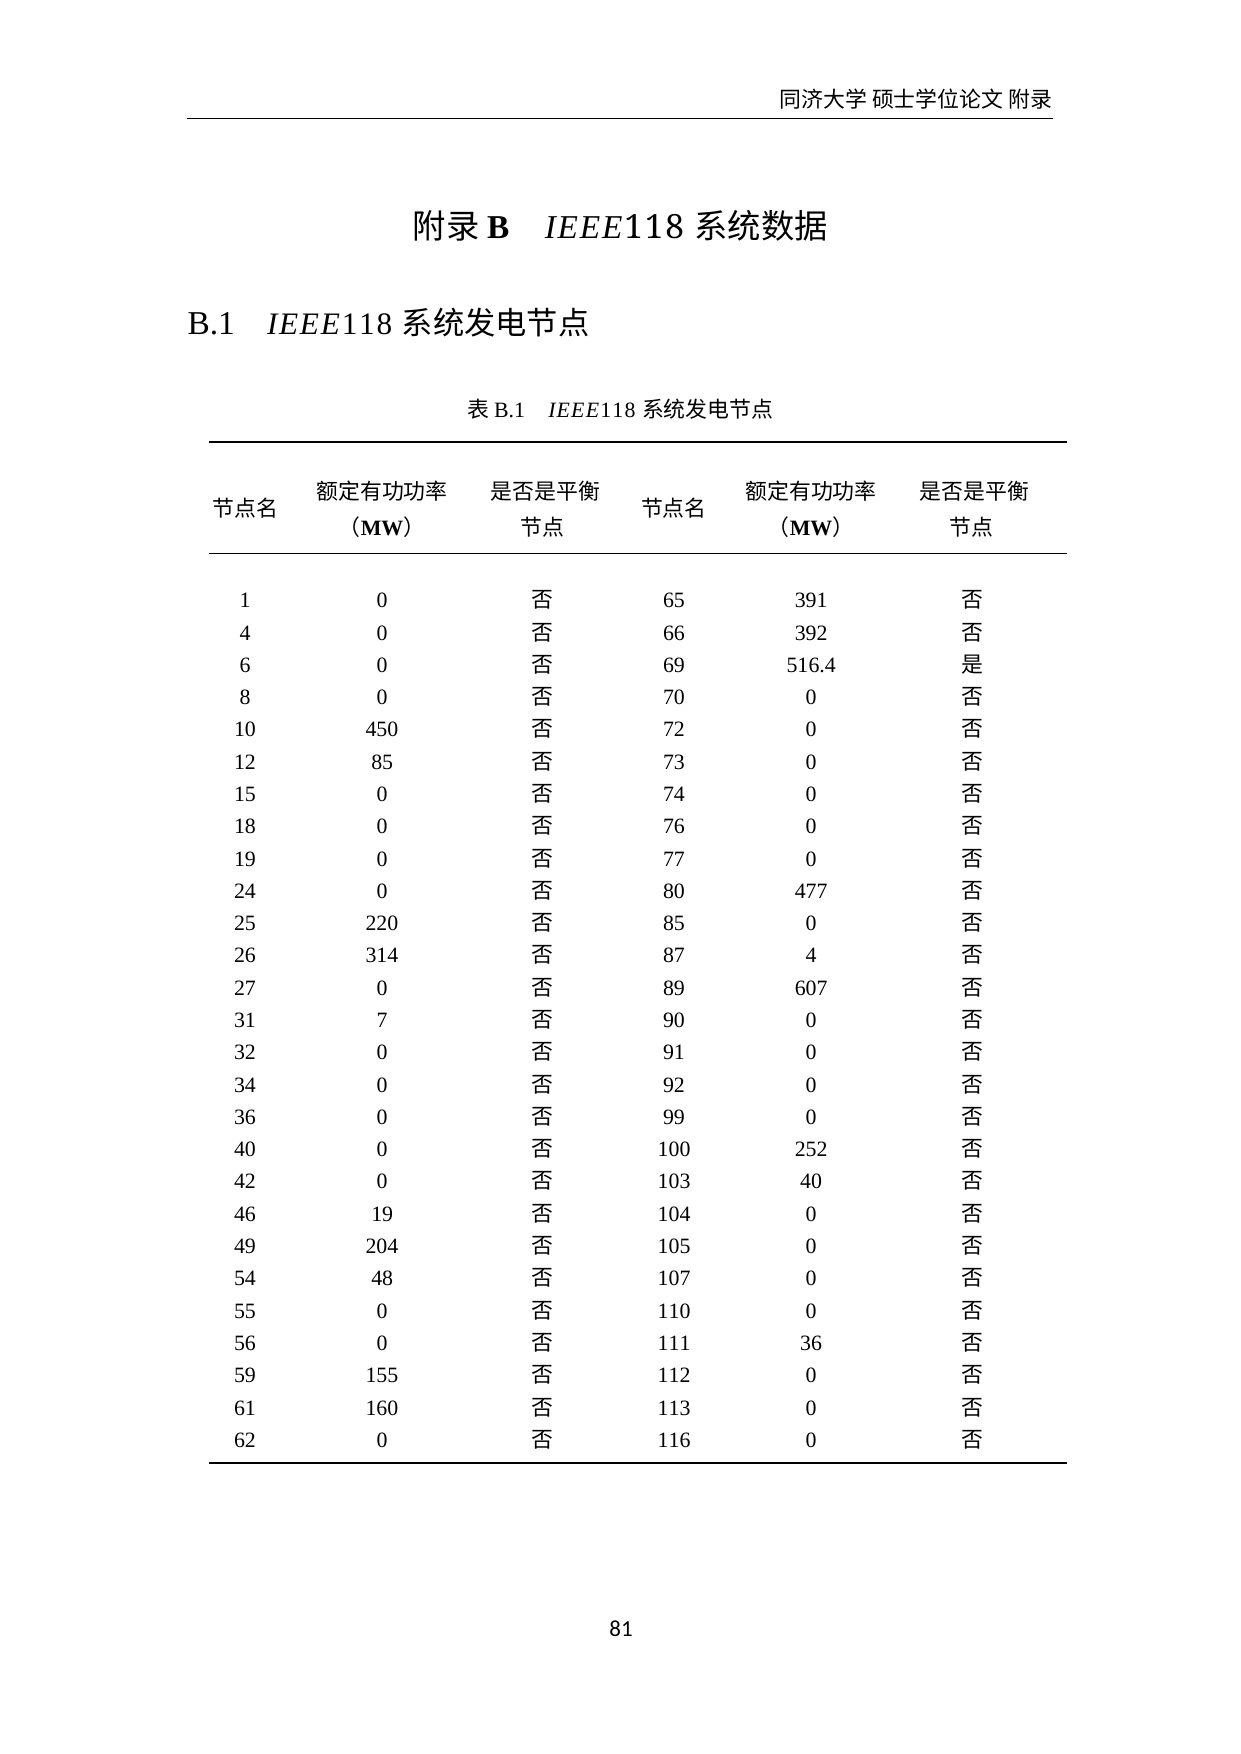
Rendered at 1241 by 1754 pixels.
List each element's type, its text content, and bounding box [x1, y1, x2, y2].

text 26 314 否 87 4 否 [234, 939, 1065, 969]
text 表 B.1 IEEE118 系统发电节点 [175, 392, 1065, 424]
text 25 220 否 85 0 否 [234, 907, 1065, 937]
text 31 7 否 90 0 否 [234, 1004, 1065, 1034]
text 55 0 否 110 0 否 [234, 1294, 1065, 1324]
text 19 0 否 77 0 否 [234, 842, 1065, 872]
text （MW） [316, 509, 447, 541]
text 额定有功功率 [316, 474, 447, 505]
text 附录 B IEEE118 系统数据 [175, 200, 1065, 249]
text 27 0 否 89 607 否 [234, 972, 1065, 1001]
text 32 0 否 91 0 否 [234, 1036, 1065, 1066]
text 49 204 否 105 0 否 [234, 1230, 1065, 1260]
text 12 85 否 73 0 否 [234, 746, 1065, 775]
text B.1 IEEE118 系统发电节点 [187, 298, 1065, 343]
text 节点名 [212, 491, 278, 522]
text 8 0 否 70 0 否 [239, 681, 1065, 711]
text 36 0 否 99 0 否 [234, 1101, 1065, 1131]
text 54 48 否 107 0 否 [234, 1262, 1065, 1292]
text 是否是平衡 节点 [491, 474, 600, 541]
text 4 0 否 66 392 否 [239, 616, 1065, 646]
text 59 155 否 112 0 否 [234, 1359, 1065, 1389]
text （MW） [745, 509, 876, 541]
text 额定有功功率 [745, 474, 876, 505]
text 46 19 否 104 0 否 [234, 1198, 1065, 1227]
text 42 0 否 103 40 否 [234, 1165, 1065, 1195]
text 24 0 否 80 477 否 [234, 875, 1065, 904]
text 61 160 否 113 0 否 [234, 1391, 1065, 1421]
text 是否是平衡 节点 [919, 474, 1029, 541]
text 18 0 否 76 0 否 [234, 810, 1065, 840]
text 15 0 否 74 0 否 [234, 778, 1065, 808]
text 62 0 否 116 0 否 [234, 1424, 1065, 1453]
text 节点名 [641, 491, 706, 522]
text 56 0 否 111 36 否 [234, 1327, 1065, 1357]
text 6 0 否 69 516.4 是 [239, 649, 1065, 678]
text 40 0 否 100 252 否 [234, 1133, 1065, 1163]
text 10 450 否 72 0 否 [234, 713, 1065, 743]
text 1 0 否 65 391 否 [239, 584, 1065, 614]
text 34 0 否 92 0 否 [234, 1068, 1065, 1098]
